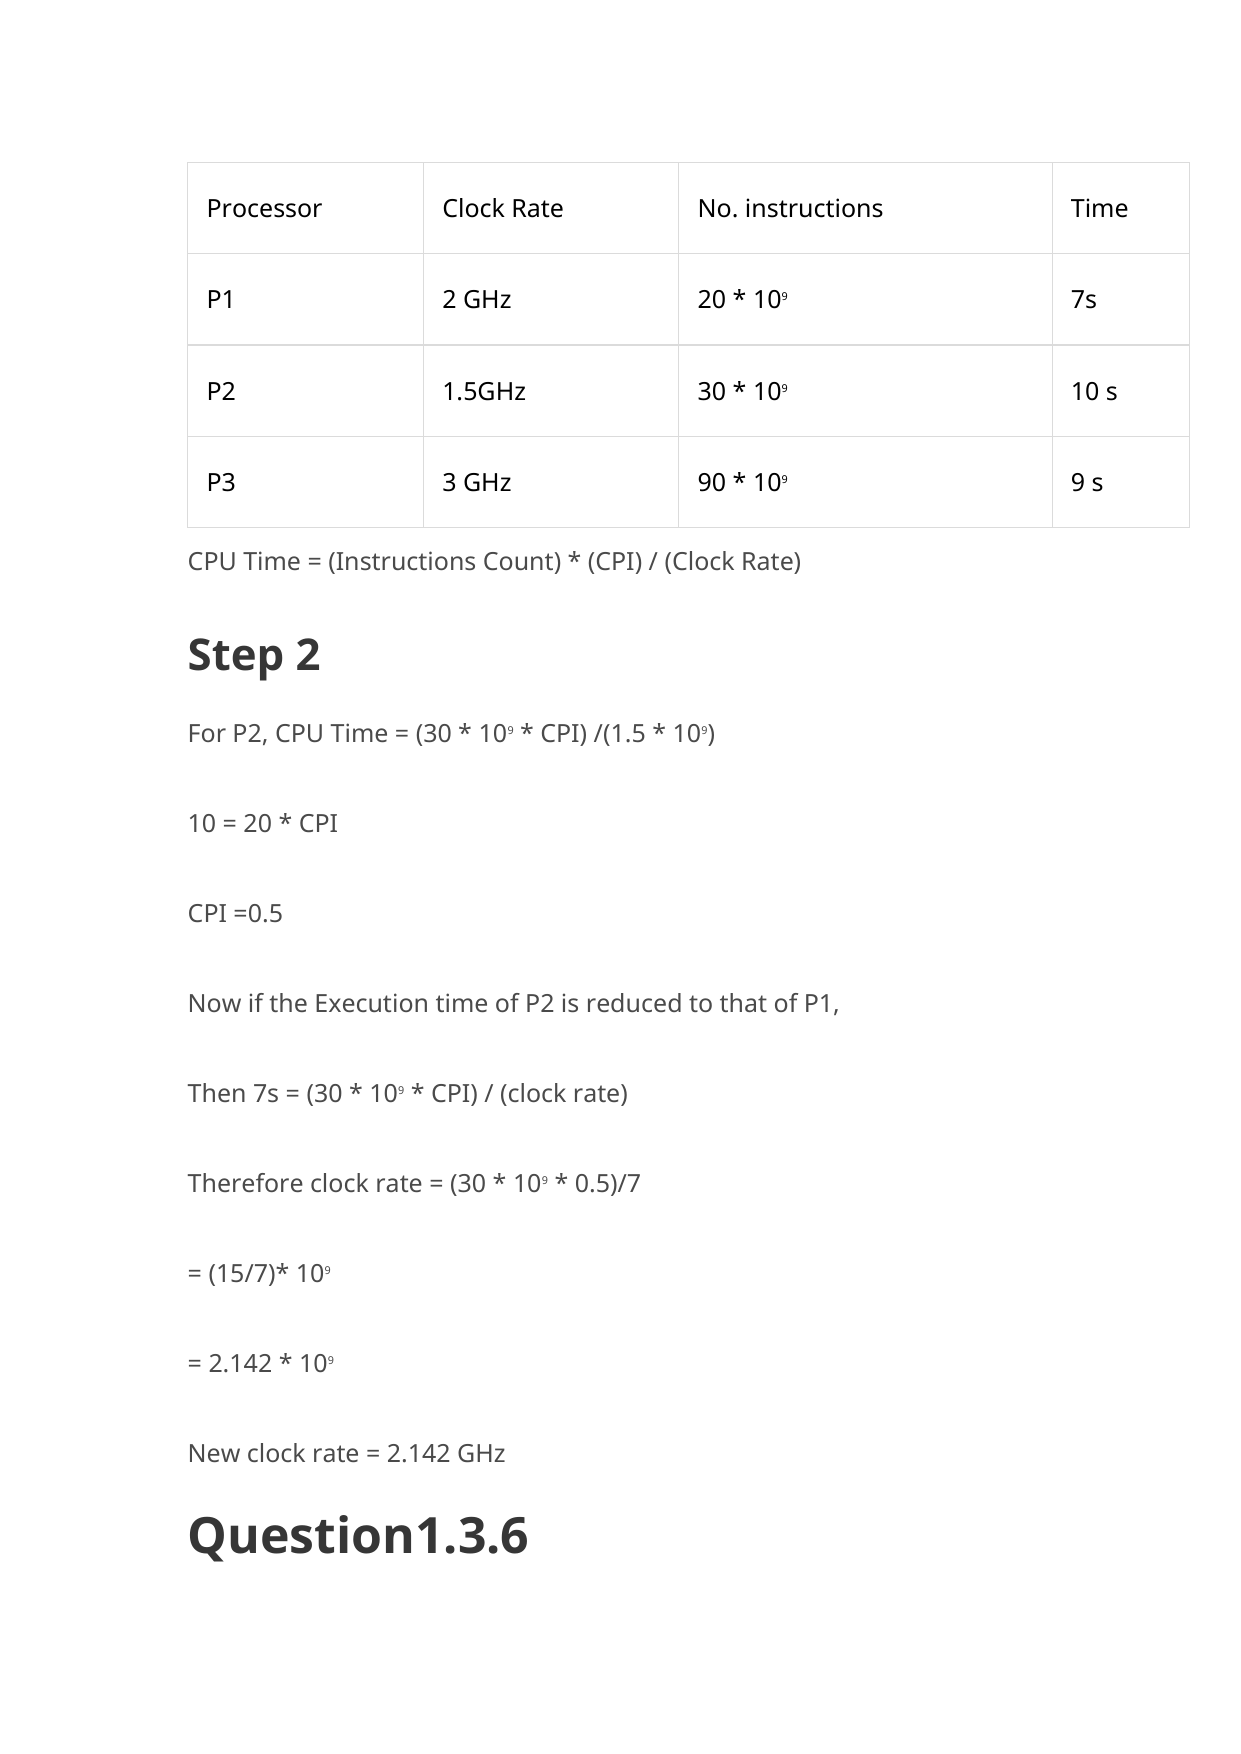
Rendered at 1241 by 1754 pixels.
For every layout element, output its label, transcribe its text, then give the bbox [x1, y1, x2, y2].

text = 2.142 * 109 [187, 1331, 1053, 1396]
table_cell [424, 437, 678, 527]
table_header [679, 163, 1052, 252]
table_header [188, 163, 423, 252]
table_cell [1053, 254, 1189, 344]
text For P2, CPU Time = (30 * 109 * CPI) /(1.5 * 109) [187, 701, 1053, 766]
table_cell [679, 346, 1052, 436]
text = (15/7)* 109 [187, 1241, 1053, 1306]
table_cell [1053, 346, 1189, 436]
text 10 = 20 * CPI [187, 791, 1053, 856]
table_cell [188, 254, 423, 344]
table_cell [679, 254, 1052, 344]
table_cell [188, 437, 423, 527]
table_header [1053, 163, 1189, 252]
text Therefore clock rate = (30 * 109 * 0.5)/7 [187, 1151, 1053, 1216]
text CPI =0.5 [187, 881, 1053, 946]
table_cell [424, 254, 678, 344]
text CPU Time = (Instructions Count) * (CPI) / (Clock Rate) [187, 528, 1053, 593]
text Then 7s = (30 * 109 * CPI) / (clock rate) [187, 1061, 1053, 1126]
text Question1.3.6 [187, 1486, 1053, 1583]
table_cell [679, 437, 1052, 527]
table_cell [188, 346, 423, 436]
text Step 2 [187, 621, 1053, 686]
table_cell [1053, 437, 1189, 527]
text Now if the Execution time of P2 is reduced to that of P1, [187, 971, 1053, 1036]
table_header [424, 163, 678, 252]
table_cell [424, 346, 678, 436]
text New clock rate = 2.142 GHz [187, 1421, 1053, 1486]
